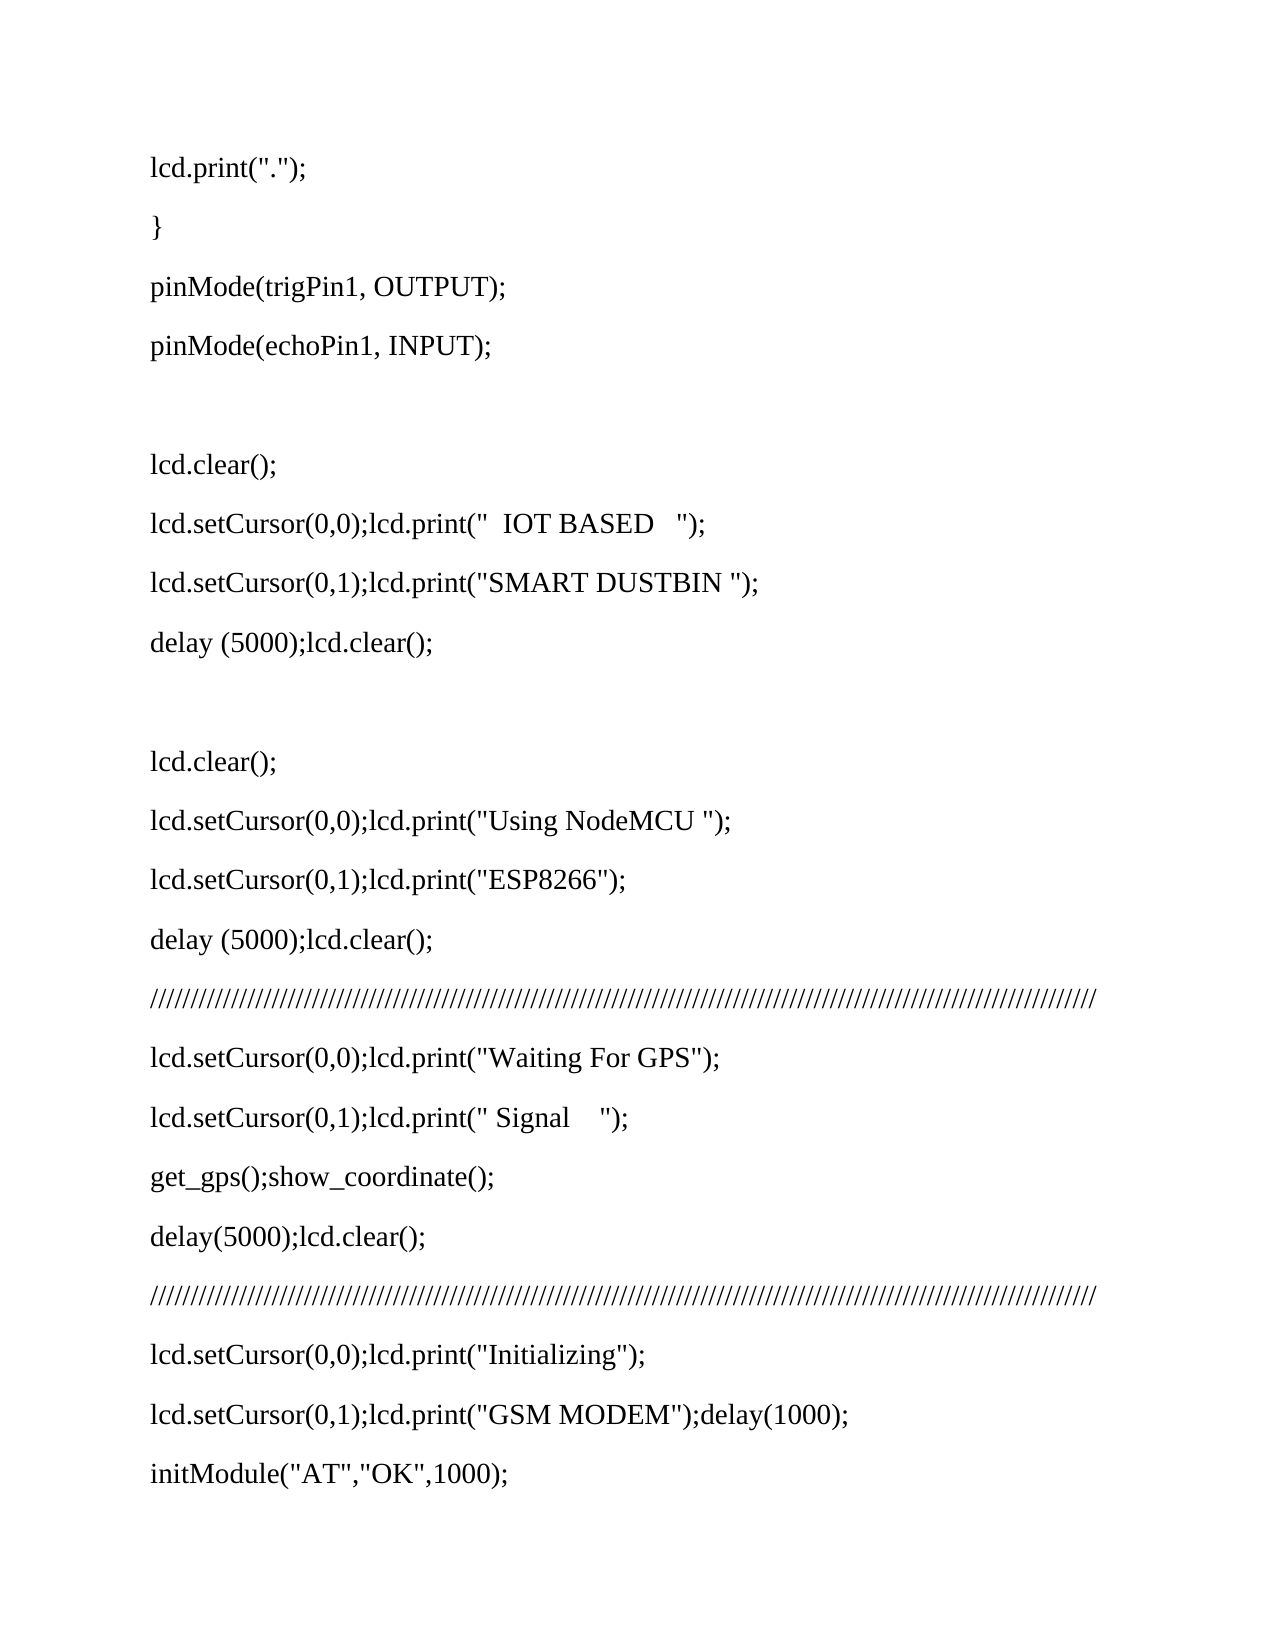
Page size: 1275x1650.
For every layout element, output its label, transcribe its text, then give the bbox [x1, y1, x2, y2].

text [150, 1278, 1125, 1312]
text pinMode(echoPin1, INPUT); [150, 328, 1125, 362]
text delay (5000);lcd.clear(); [150, 625, 1125, 658]
text pinMode(trigPin1, OUTPUT); [150, 269, 1125, 302]
text lcd.setCursor(0,0);lcd.print("Using NodeMCU "); [150, 803, 1125, 837]
text ///////////////////////////////////////////////////////////////////////////////////////////////////////////////////// [150, 981, 1125, 1015]
text lcd.setCursor(0,0);lcd.print("Initializing"); [150, 1337, 1125, 1371]
text lcd.setCursor(0,0);lcd.print(" IOT BASED "); [150, 506, 1125, 540]
text initModule("AT","OK",1000); [150, 1456, 1125, 1490]
text lcd.setCursor(0,1);lcd.print(" Signal "); [150, 1100, 1125, 1133]
text lcd.clear(); [150, 744, 1125, 777]
text delay (5000);lcd.clear(); [150, 922, 1125, 955]
text delay(5000);lcd.clear(); [150, 1219, 1125, 1252]
text lcd.clear(); [150, 447, 1125, 480]
text } [150, 209, 1125, 243]
text lcd.setCursor(0,1);lcd.print("GSM MODEM");delay(1000); [150, 1397, 1125, 1430]
text get_gps();show_coordinate(); [150, 1159, 1125, 1193]
text lcd.print("."); [150, 150, 1125, 183]
text lcd.setCursor(0,0);lcd.print("Waiting For GPS"); [150, 1041, 1125, 1074]
text lcd.setCursor(0,1);lcd.print("ESP8266"); [150, 862, 1125, 896]
text lcd.setCursor(0,1);lcd.print("SMART DUSTBIN "); [150, 566, 1125, 599]
